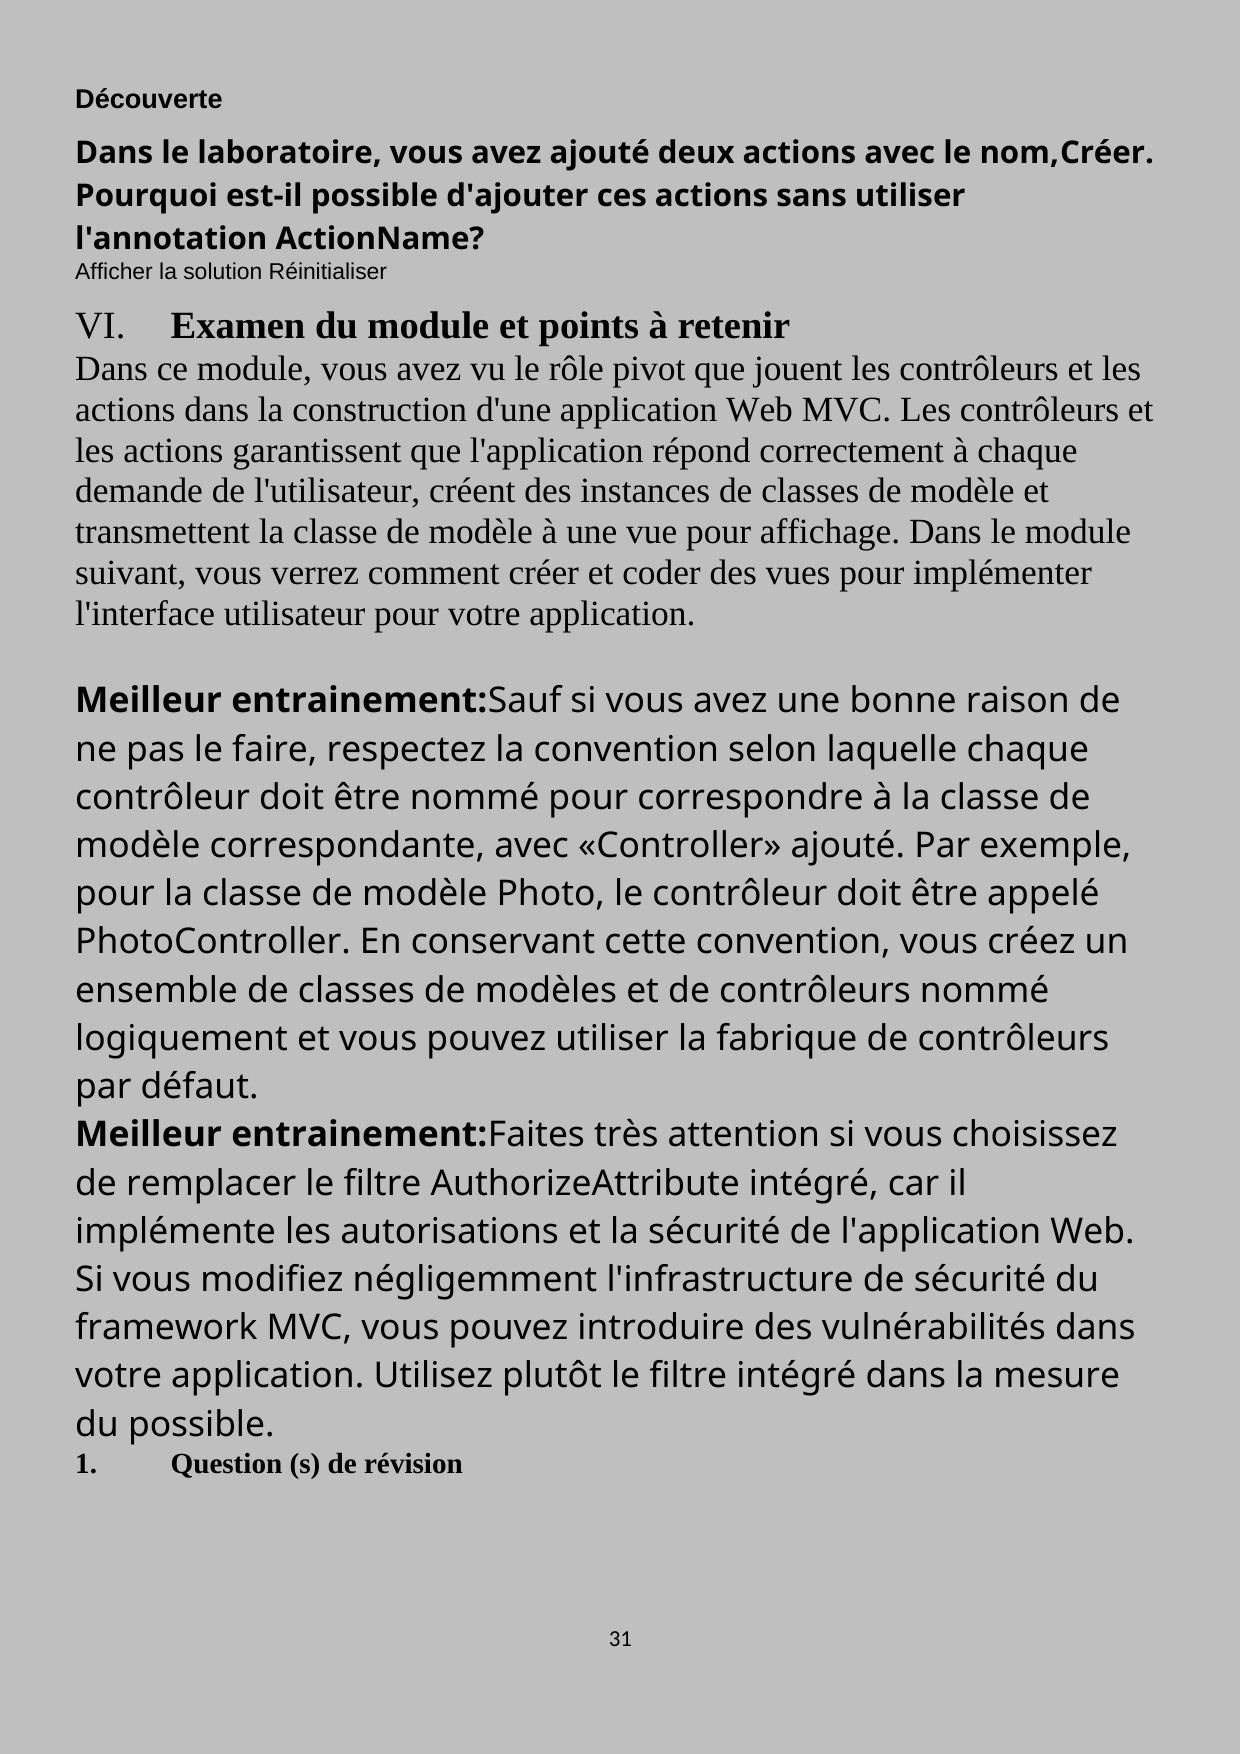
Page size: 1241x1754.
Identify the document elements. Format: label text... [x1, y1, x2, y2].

text Afficher la solution Réinitialiser [75, 258, 1165, 285]
text Meilleur entrainement:Faites très attention si vous choisissez de remplacer le filtre AuthorizeAttribute intégré, car il implémente les autorisations et la sécurité de l'application Web. Si vous modifiez négligemment l'infrastructure de sécurité du framework MVC, vous pouvez introduire des vulnérabilités dans votre application. Utilisez plutôt le filtre intégré dans la mesure du possible. [75, 1109, 1165, 1446]
text Dans le laboratoire, vous avez ajouté deux actions avec le nom,Créer. Pourquoi est-il possible d'ajouter ces actions sans utiliser l'annotation ActionName? [75, 131, 1165, 258]
text Meilleur entrainement:Sauf si vous avez une bonne raison de ne pas le faire, respectez la convention selon laquelle chaque contrôleur doit être nommé pour correspondre à la classe de modèle correspondante, avec «Controller» ajouté. Par exemple, pour la classe de modèle Photo, le contrôleur doit être appelé PhotoController. En conservant cette convention, vous créez un ensemble de classes de modèles et de contrôleurs nommé logiquement et vous pouvez utiliser la fabrique de contrôleurs par défaut. [75, 675, 1165, 1109]
text Découverte [75, 75, 1165, 114]
text Dans ce module, vous avez vu le rôle pivot que jouent les contrôleurs et les actions dans la construction d'une application Web MVC. Les contrôleurs et les actions garantissent que l'application répond correctement à chaque demande de l'utilisateur, créent des instances de classes de modèle et transmettent la classe de modèle à une vue pour affichage. Dans le module suivant, vous verrez comment créer et coder des vues pour implémenter l'interface utilisateur pour votre application. [75, 347, 1165, 633]
subtitle Question (s) de révision [75, 1446, 1165, 1480]
subtitle Examen du module et points à retenir [75, 303, 1165, 347]
